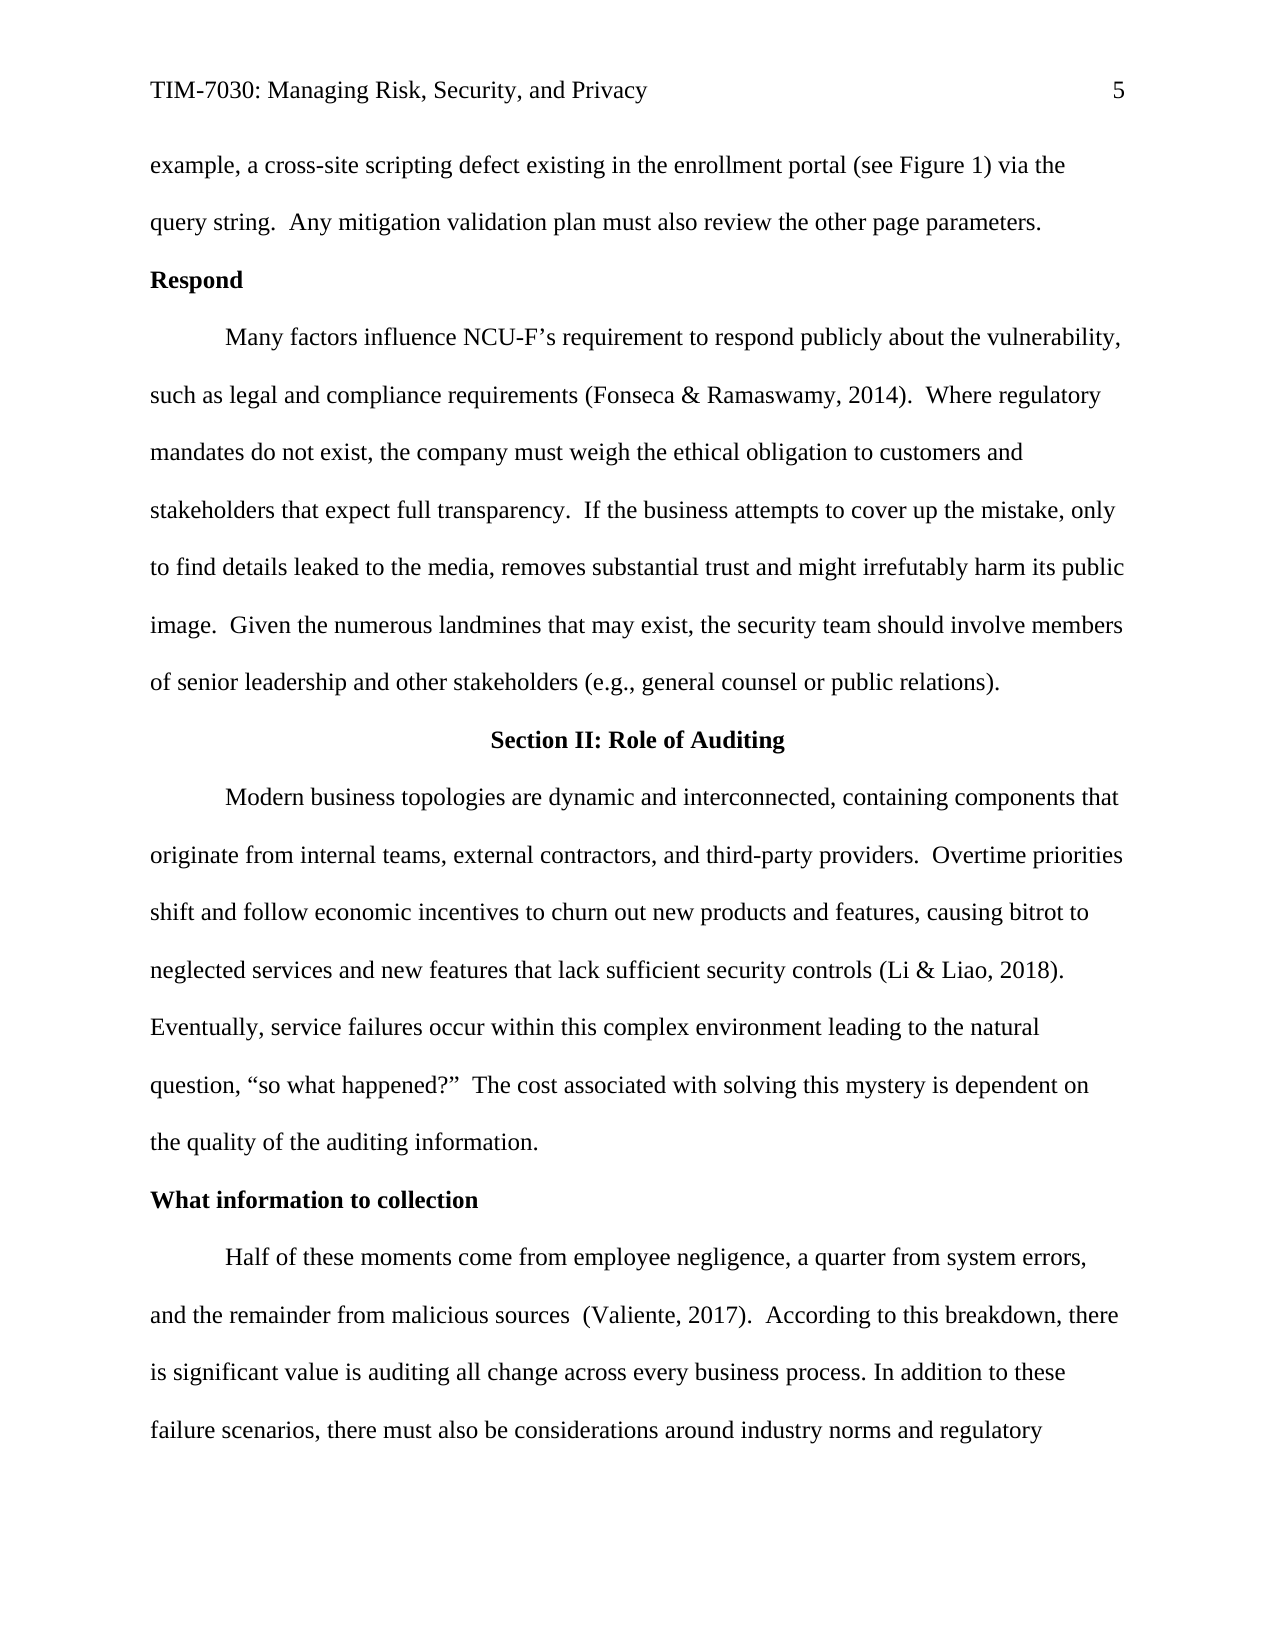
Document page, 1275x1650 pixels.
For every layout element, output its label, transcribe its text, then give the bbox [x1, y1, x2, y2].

subtitle Section II: Role of Auditing [150, 725, 1125, 754]
text Modern business topologies are dynamic and interconnected, containing components that originate from internal teams, external contractors, and third-party providers. Overtime priorities shift and follow economic incentives to churn out new products and features, causing bitrot to neglected services and new features that lack sufficient security controls. Eventually, service failures occur within this complex environment leading to the natural question, “so what happened?” The cost associated with solving this mystery is dependent on the quality of the auditing information. [150, 782, 1125, 1156]
subtitle Respond [150, 265, 1125, 294]
text Many factors influence NCU-F’s requirement to respond publicly about the vulnerability, such as legal and compliance requirements. Where regulatory mandates do not exist, the company must weigh the ethical obligation to customers and stakeholders that expect full transparency. If the business attempts to cover up the mistake, only to find details leaked to the media, removes substantial trust and might irrefutably harm its public image. Given the numerous landmines that may exist, the security team should involve members of senior leadership and other stakeholders (e.g., general counsel or public relations). [150, 322, 1125, 696]
subtitle What information to collection [150, 1185, 1125, 1214]
